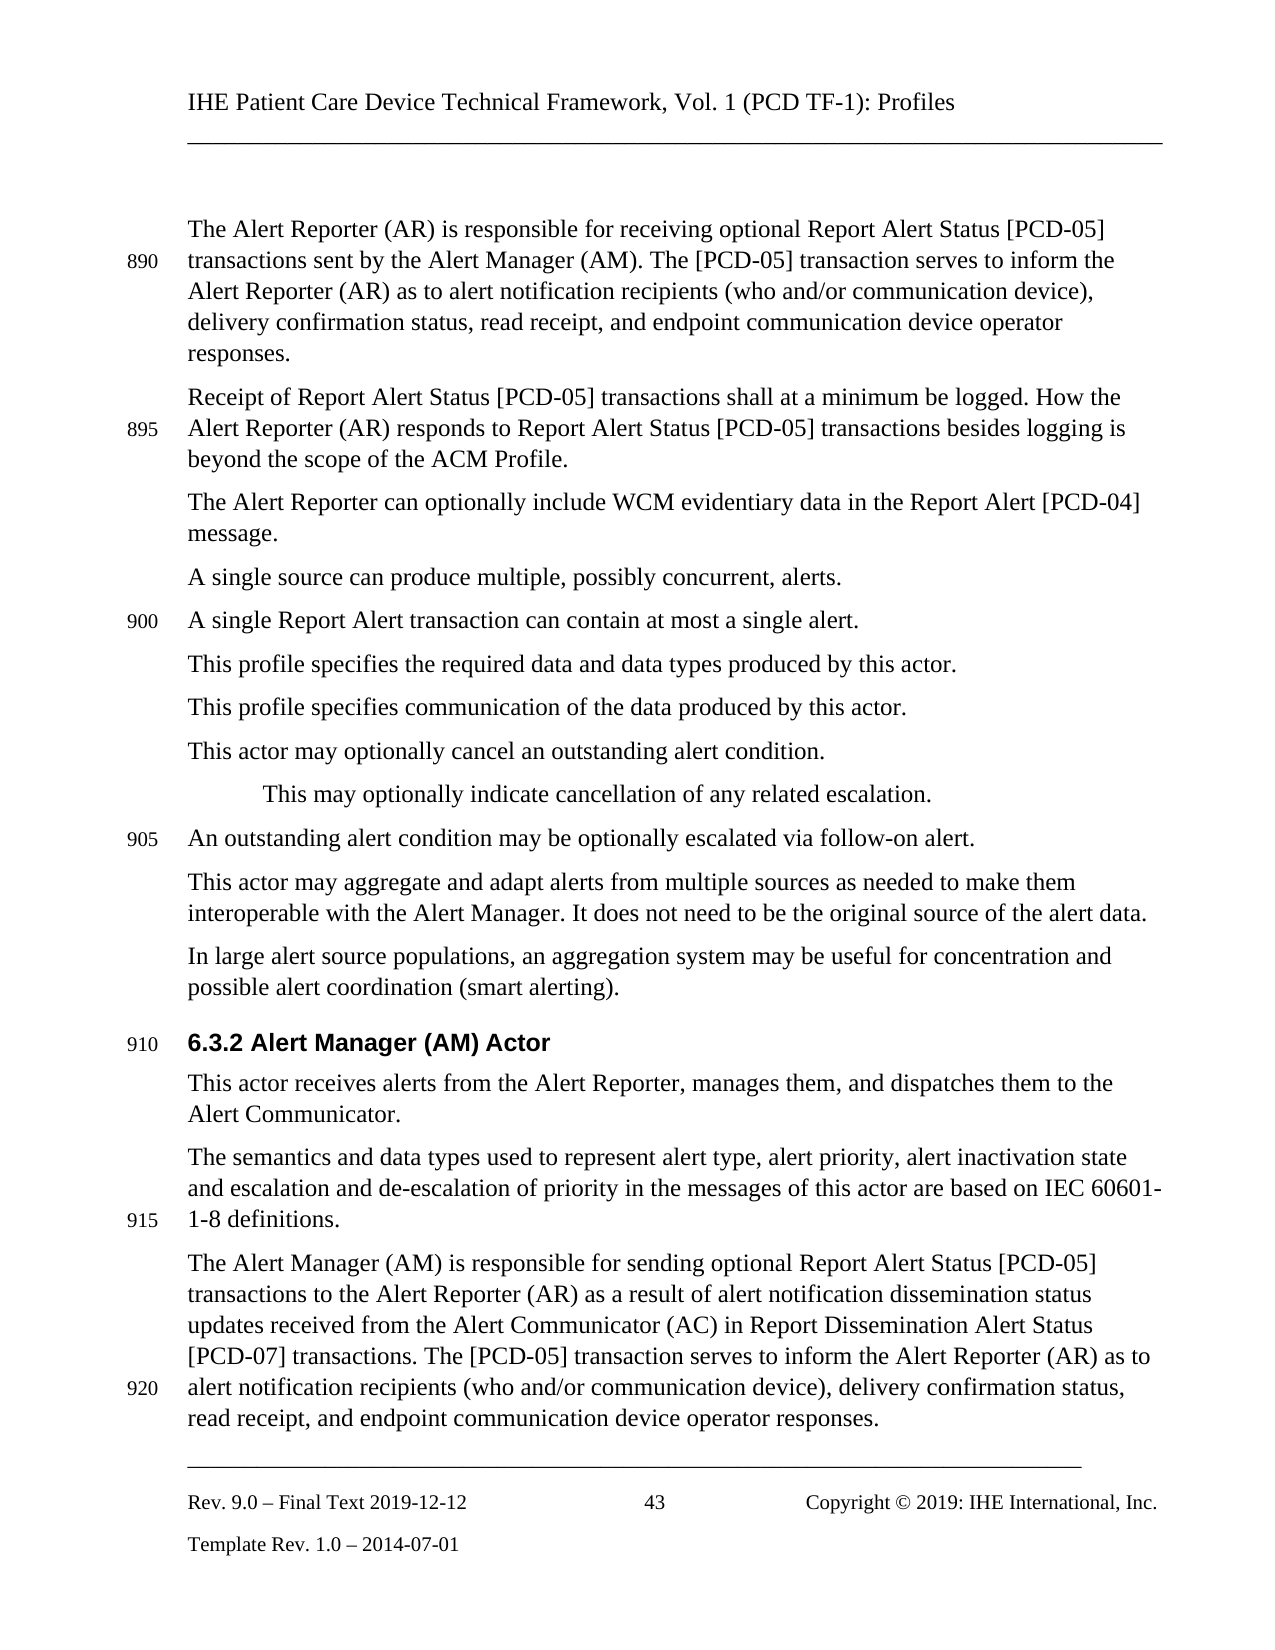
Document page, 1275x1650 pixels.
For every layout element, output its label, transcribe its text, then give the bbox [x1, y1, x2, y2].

subtitle Alert Manager (AM) Actor [187, 1028, 1162, 1057]
text Receipt of Report Alert Status [PCD-05] transactions shall at a minimum be logged. How the Alert Reporter (AR) responds to Report Alert Status [PCD-05] transactions besides logging is beyond the scope of the ACM Profile. [187, 382, 1162, 472]
text This actor may optionally cancel an outstanding alert condition. [187, 736, 1162, 765]
text The Alert Manager (AM) is responsible for sending optional Report Alert Status [PCD-05] transactions to the Alert Reporter (AR) as a result of alert notification dissemination status updates received from the Alert Communicator (AC) in Report Dissemination Alert Status [PCD-07] transactions. The [PCD-05] transaction serves to inform the Alert Reporter (AR) as to alert notification recipients (who and/or communication device), delivery confirmation status, read receipt, and endpoint communication device operator responses. [187, 1248, 1162, 1432]
text This profile specifies the required data and data types produced by this actor. [187, 649, 1162, 678]
text The Alert Reporter can optionally include WCM evidentiary data in the Report Alert [PCD-04] message. [187, 487, 1162, 547]
text In large alert source populations, an aggregation system may be useful for concentration and possible alert coordination (smart alerting). [187, 941, 1162, 1001]
text This actor receives alerts from the Alert Reporter, manages them, and dispatches them to the Alert Communicator. [187, 1068, 1162, 1127]
text An outstanding alert condition may be optionally escalated via follow-on alert. [187, 823, 1162, 852]
text This may optionally indicate cancellation of any related escalation. [187, 779, 1162, 808]
text A single source can produce multiple, possibly concurrent, alerts. [187, 562, 1162, 591]
text The Alert Reporter (AR) is responsible for receiving optional Report Alert Status [PCD-05] transactions sent by the Alert Manager (AM). The [PCD-05] transaction serves to inform the Alert Reporter (AR) as to alert notification recipients (who and/or communication device), delivery confirmation status, read receipt, and endpoint communication device operator responses. [187, 214, 1162, 367]
text This actor may aggregate and adapt alerts from multiple sources as needed to make them interoperable with the Alert Manager. It does not need to be the original source of the alert data. [187, 867, 1162, 926]
text A single Report Alert transaction can contain at most a single alert. [187, 605, 1162, 634]
text This profile specifies communication of the data produced by this actor. [187, 692, 1162, 721]
text The semantics and data types used to represent alert type, alert priority, alert inactivation state and escalation and de-escalation of priority in the messages of this actor are based on IEC 60601-1-8 definitions. [187, 1142, 1162, 1233]
